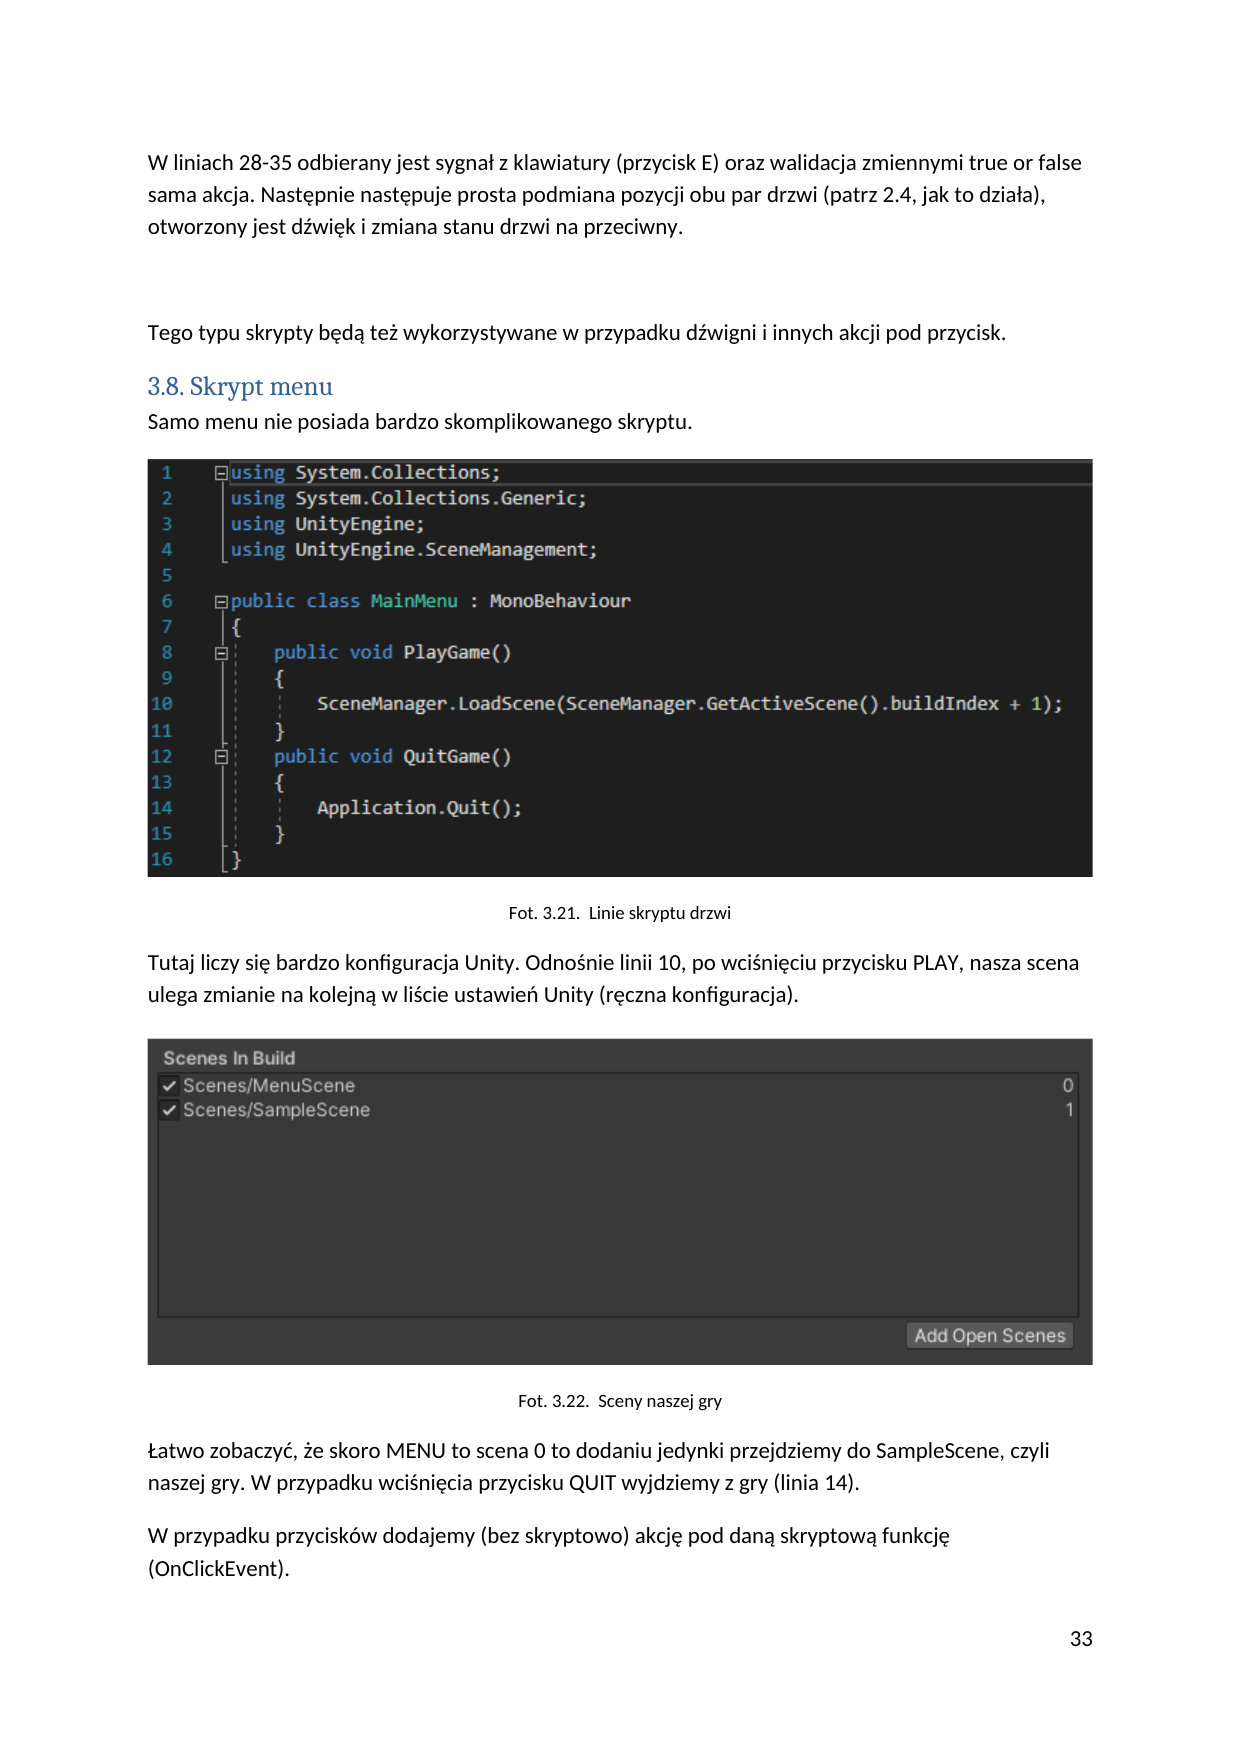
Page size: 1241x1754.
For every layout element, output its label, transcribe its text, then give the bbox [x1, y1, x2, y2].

text Fot. 3.22. Sceny naszej gry [148, 1389, 1093, 1412]
picture [147, 459, 1093, 877]
subtitle 3.8. Skrypt menu [148, 371, 1093, 402]
text Tutaj liczy się bardzo konfiguracja Unity. Odnośnie linii 10, po wciśnięciu przycisku PLAY, nasza scena ulega zmianie na kolejną w liście ustawień Unity (ręczna konfiguracja). [148, 948, 1093, 1008]
text W liniach 28-35 odbierany jest sygnał z klawiatury (przycisk E) oraz walidacja zmiennymi true or false sama akcja. Następnie następuje prosta podmiana pozycji obu par drzwi (patrz 2.4, jak to działa), otworzony jest dźwięk i zmiana stanu drzwi na przeciwny. [148, 148, 1093, 240]
text Fot. 3.21. Linie skryptu drzwi [148, 901, 1093, 924]
text W przypadku przycisków dodajemy (bez skryptowo) akcję pod daną skryptową funkcję (OnClickEvent). [148, 1522, 1093, 1582]
picture [147, 1033, 1093, 1365]
text Tego typu skrypty będą też wykorzystywane w przypadku dźwigni i innych akcji pod przycisk. [148, 318, 1093, 346]
text Łatwo zobaczyć, że skoro MENU to scena 0 to dodaniu jedynki przejdziemy do SampleScene, czyli naszej gry. W przypadku wciśnięcia przycisku QUIT wyjdziemy z gry (linia 14). [148, 1436, 1093, 1497]
text Samo menu nie posiada bardzo skomplikowanego skryptu. [148, 407, 1093, 435]
